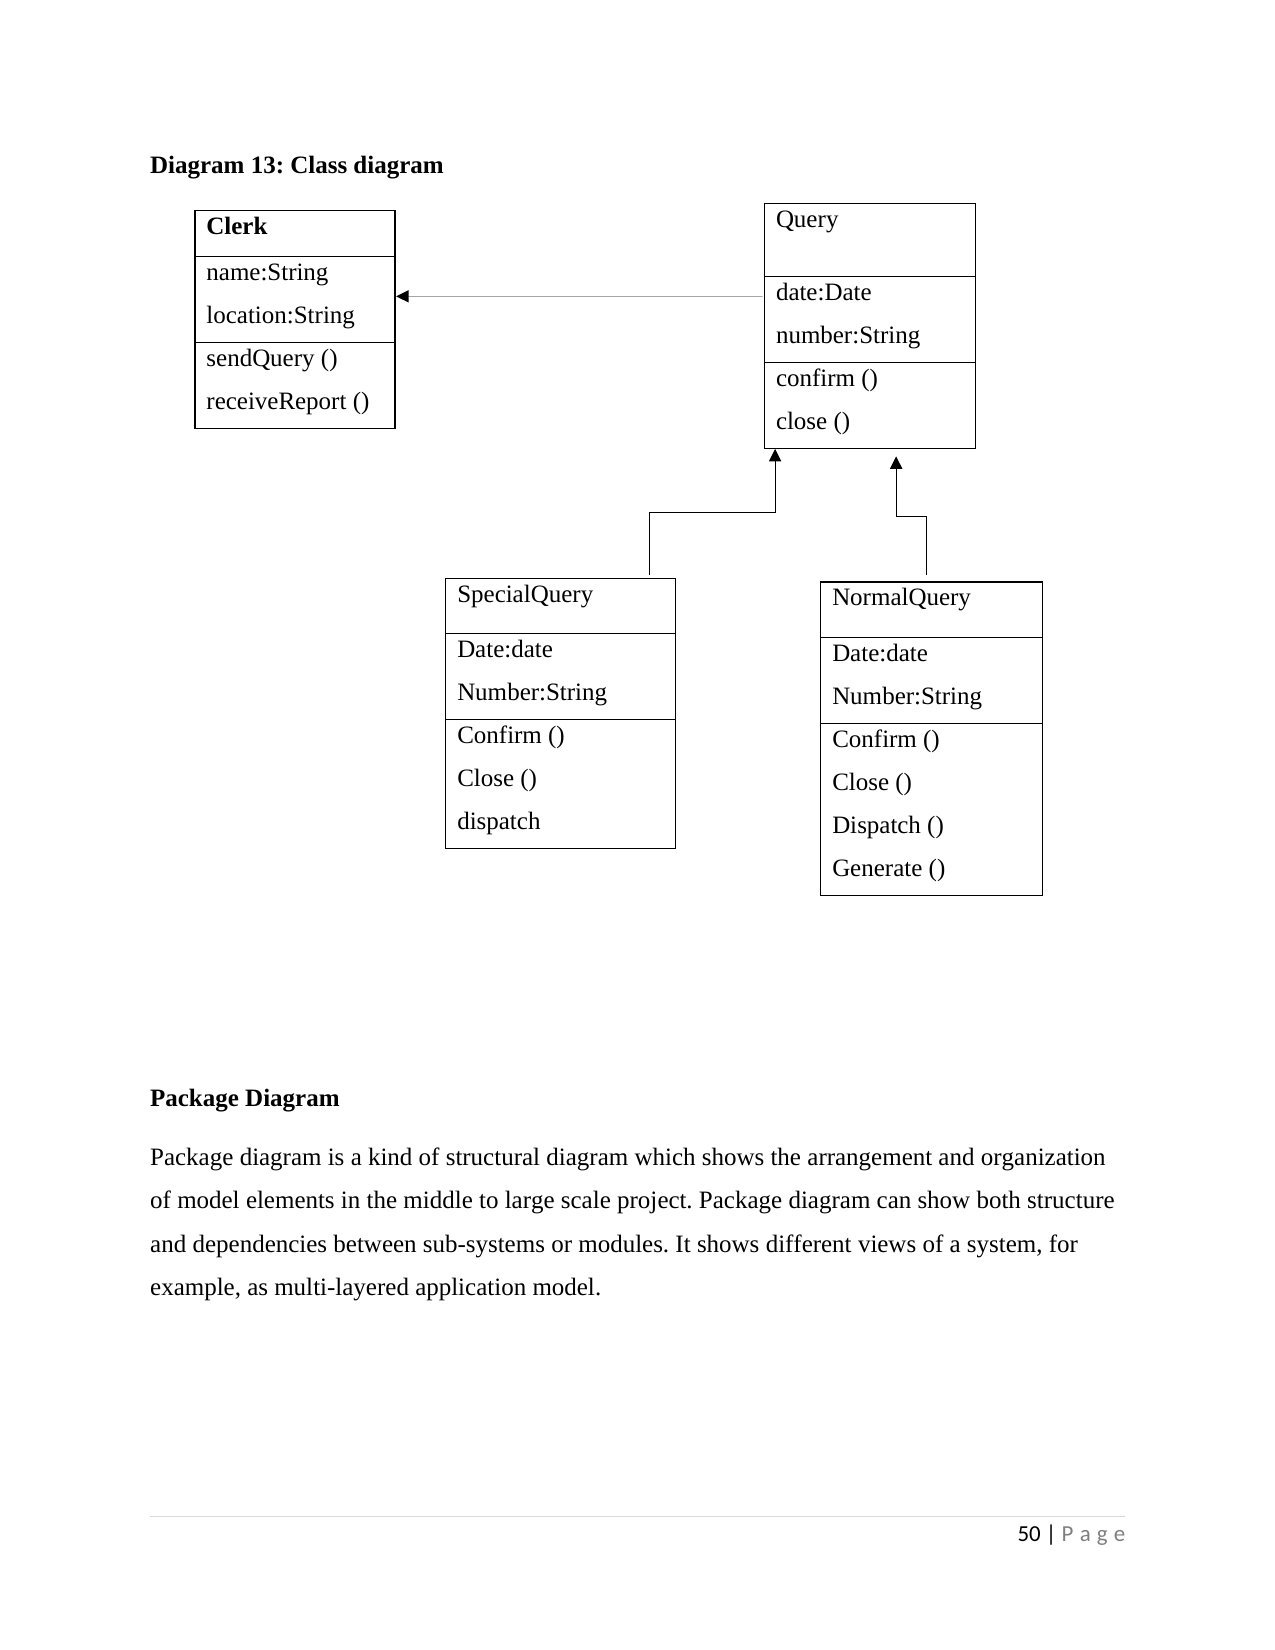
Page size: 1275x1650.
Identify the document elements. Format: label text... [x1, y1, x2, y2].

table_header Query [765, 204, 975, 276]
table_cell confirm () close () [765, 363, 975, 448]
table_cell sendQuery () receiveReport () [196, 343, 394, 428]
table_header NormalQuery [821, 583, 1042, 637]
text Package Diagram [150, 1083, 1125, 1111]
table_cell date:Date number:String [765, 277, 975, 362]
table_cell Confirm () Close () dispatch [446, 720, 675, 848]
table_header Clerk [196, 211, 394, 256]
table_cell Date:date Number:String [446, 634, 675, 719]
text Diagram 13: Class diagram [150, 150, 1125, 179]
text Package diagram is a kind of structural diagram which shows the arrangement and organization of model elements in the middle to large scale project. Package diagram can show both structure and dependencies between sub-systems or modules. It shows different views of a system, for example, as multi-layered application model. [150, 1142, 1125, 1301]
table_header SpecialQuery [446, 579, 675, 633]
table_cell Confirm () Close () Dispatch () Generate () [821, 724, 1042, 895]
table_cell Date:date Number:String [821, 638, 1042, 723]
table_cell name:String location:String [196, 257, 394, 342]
